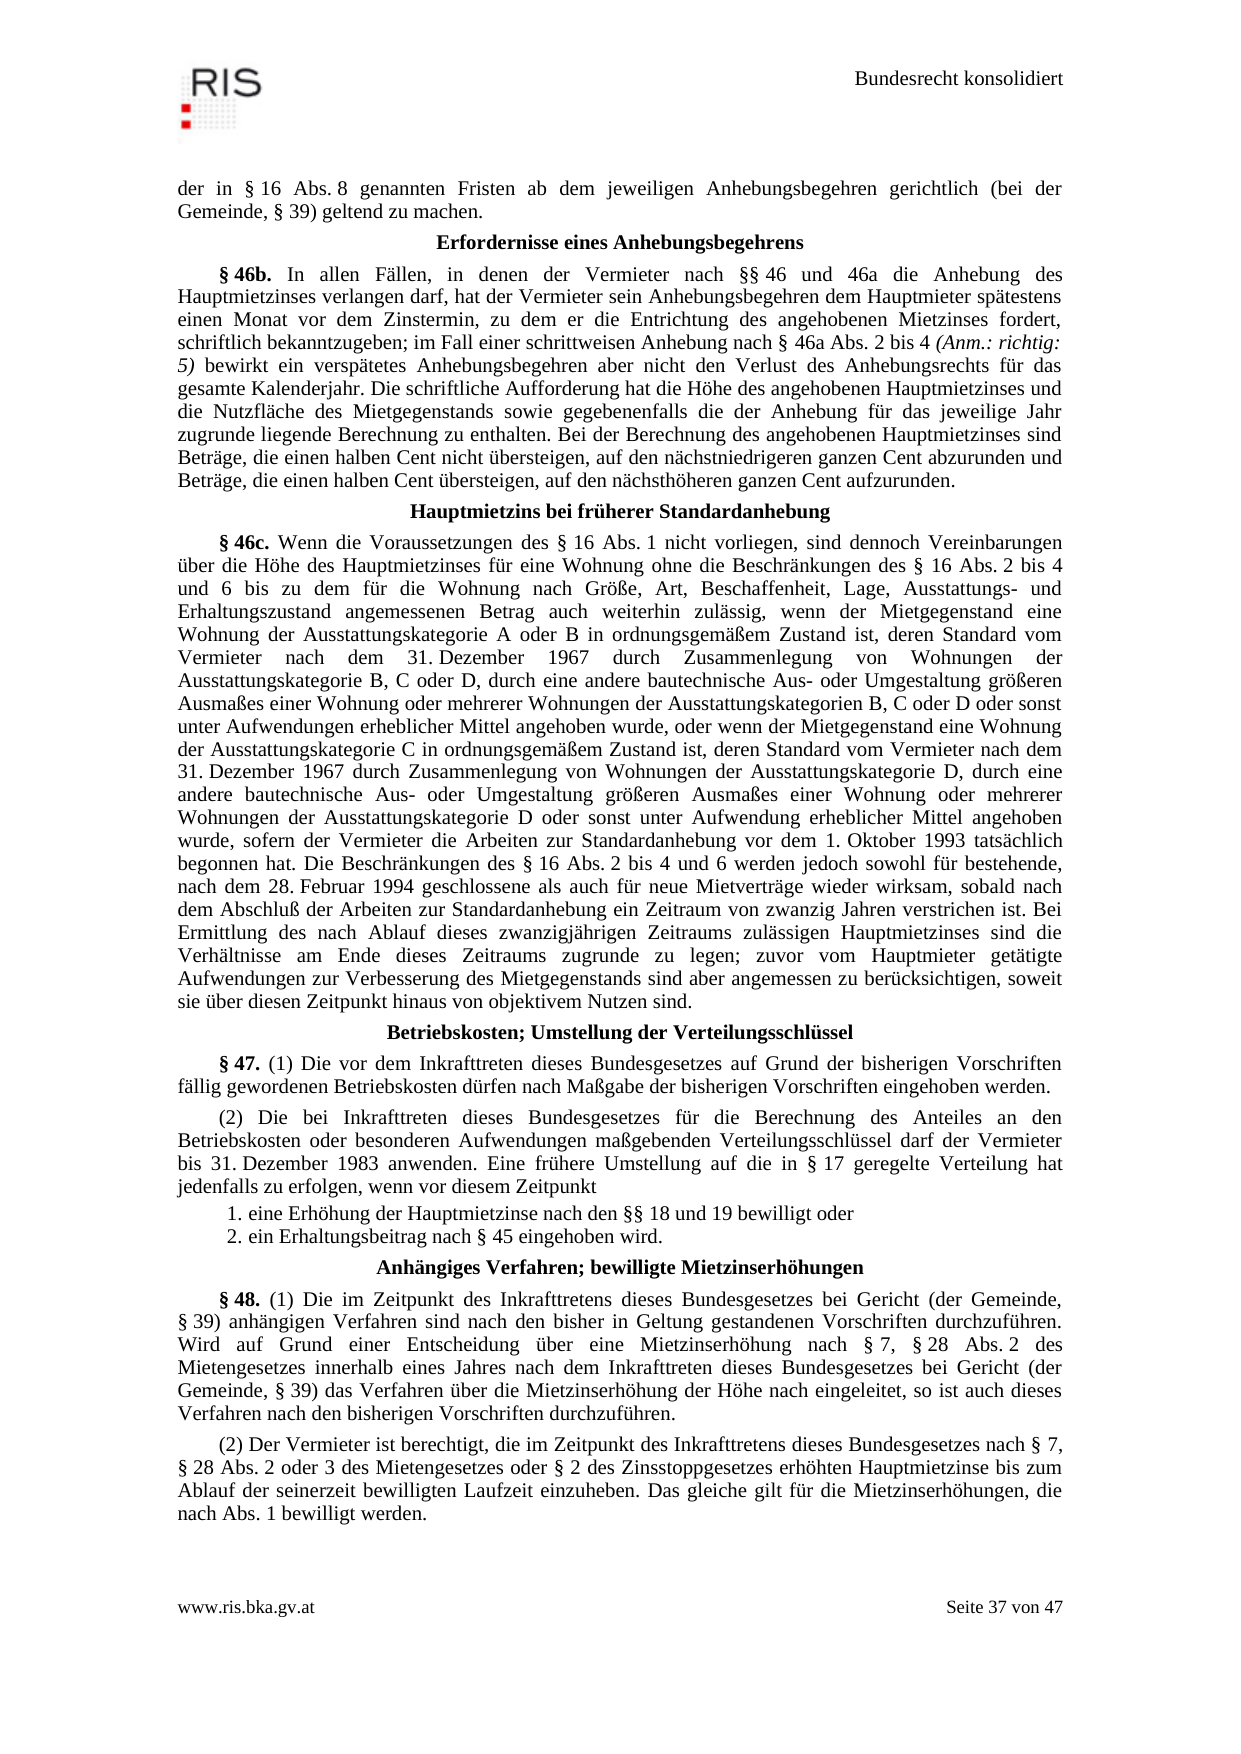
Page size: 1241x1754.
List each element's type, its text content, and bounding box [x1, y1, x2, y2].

text Erfordernisse eines Anhebungsbegehrens [177, 231, 1063, 254]
text 1. eine Erhöhung der Hauptmietzinse nach den §§ 18 und 19 bewilligt oder [177, 1202, 1063, 1225]
text Betriebskosten; Umstellung der Verteilungsschlüssel [177, 1021, 1063, 1044]
text § 47. (1) Die vor dem Inkrafttreten dieses Bundesgesetzes auf Grund der bisherigen Vorschriften fällig gewordenen Betriebskosten dürfen nach Maßgabe der bisherigen Vorschriften eingehoben werden. [177, 1052, 1063, 1098]
text Anhängiges Verfahren; bewilligte Mietzinserhöhungen [177, 1256, 1063, 1279]
text § 46b. In allen Fällen, in denen der Vermieter nach §§ 46 und 46a die Anhebung des Hauptmietzinses verlangen darf, hat der Vermieter sein Anhebungsbegehren dem Hauptmieter spätestens einen Monat vor dem Zinstermin, zu dem er die Entrichtung des angehobenen Mietzinses fordert, schriftlich bekanntzugeben; im Fall einer schrittweisen Anhebung nach § 46a Abs. 2 bis 4 (Anm.: richtig: 5) bewirkt ein verspätetes Anhebungsbegehren aber nicht den Verlust des Anhebungsrechts für das gesamte Kalenderjahr. Die schriftliche Aufforderung hat die Höhe des angehobenen Hauptmietzinses und die Nutzfläche des Mietgegenstands sowie gegebenenfalls die der Anhebung für das jeweilige Jahr zugrunde liegende Berechnung zu enthalten. Bei der Berechnung des angehobenen Hauptmietzinses sind Beträge, die einen halben Cent nicht übersteigen, auf den nächstniedrigeren ganzen Cent abzurunden und Beträge, die einen halben Cent übersteigen, auf den nächsthöheren ganzen Cent aufzurunden. [177, 263, 1063, 492]
text § 46c. Wenn die Voraussetzungen des § 16 Abs. 1 nicht vorliegen, sind dennoch Vereinbarungen über die Höhe des Hauptmietzinses für eine Wohnung ohne die Beschränkungen des § 16 Abs. 2 bis 4 und 6 bis zu dem für die Wohnung nach Größe, Art, Beschaffenheit, Lage, Ausstattungs- und Erhaltungszustand angemessenen Betrag auch weiterhin zulässig, wenn der Mietgegenstand eine Wohnung der Ausstattungskategorie A oder B in ordnungsgemäßem Zustand ist, deren Standard vom Vermieter nach dem 31. Dezember 1967 durch Zusammenlegung von Wohnungen der Ausstattungskategorie B, C oder D, durch eine andere bautechnische Aus- oder Umgestaltung größeren Ausmaßes einer Wohnung oder mehrerer Wohnungen der Ausstattungskategorien B, C oder D oder sonst unter Aufwendungen erheblicher Mittel angehoben wurde, oder wenn der Mietgegenstand eine Wohnung der Ausstattungskategorie C in ordnungsgemäßem Zustand ist, deren Standard vom Vermieter nach dem 31. Dezember 1967 durch Zusammenlegung von Wohnungen der Ausstattungskategorie D, durch eine andere bautechnische Aus- oder Umgestaltung größeren Ausmaßes einer Wohnung oder mehrerer Wohnungen der Ausstattungskategorie D oder sonst unter Aufwendung erheblicher Mittel angehoben wurde, sofern der Vermieter die Arbeiten zur Standardanhebung vor dem 1. Oktober 1993 tatsächlich begonnen hat. Die Beschränkungen des § 16 Abs. 2 bis 4 und 6 werden jedoch sowohl für bestehende, nach dem 28. Februar 1994 geschlossene als auch für neue Mietverträge wieder wirksam, sobald nach dem Abschluß der Arbeiten zur Standardanhebung ein Zeitraum von zwanzig Jahren verstrichen ist. Bei Ermittlung des nach Ablauf dieses zwanzigjährigen Zeitraums zulässigen Hauptmietzinses sind die Verhältnisse am Ende dieses Zeitraums zugrunde zu legen; zuvor vom Hauptmieter getätigte Aufwendungen zur Verbesserung des Mietgegenstands sind aber angemessen zu berücksichtigen, soweit sie über diesen Zeitpunkt hinaus von objektivem Nutzen sind. [177, 531, 1063, 1013]
text 2. ein Erhaltungsbeitrag nach § 45 eingehoben wird. [177, 1225, 952, 1248]
picture [177, 57, 264, 144]
text (2) Die bei Inkrafttreten dieses Bundesgesetzes für die Berechnung des Anteiles an den Betriebskosten oder besonderen Aufwendungen maßgebenden Verteilungsschlüssel darf der Vermieter bis 31. Dezember 1983 anwenden. Eine frühere Umstellung auf die in § 17 geregelte Verteilung hat jedenfalls zu erfolgen, wenn vor diesem Zeitpunkt [177, 1106, 1063, 1198]
text (2) Der Vermieter ist berechtigt, die im Zeitpunkt des Inkrafttretens dieses Bundesgesetzes nach § 7, § 28 Abs. 2 oder 3 des Mietengesetzes oder § 2 des Zinsstoppgesetzes erhöhten Hauptmietzinse bis zum Ablauf der seinerzeit bewilligten Laufzeit einzuheben. Das gleiche gilt für die Mietzinserhöhungen, die nach Abs. 1 bewilligt werden. [177, 1433, 1063, 1525]
text Hauptmietzins bei früherer Standardanhebung [177, 500, 1063, 523]
text § 48. (1) Die im Zeitpunkt des Inkrafttretens dieses Bundesgesetzes bei Gericht (der Gemeinde, § 39) anhängigen Verfahren sind nach den bisher in Geltung gestandenen Vorschriften durchzuführen. Wird auf Grund einer Entscheidung über eine Mietzinserhöhung nach § 7, § 28 Abs. 2 des Mietengesetzes innerhalb eines Jahres nach dem Inkrafttreten dieses Bundesgesetzes bei Gericht (der Gemeinde, § 39) das Verfahren über die Mietzinserhöhung der Höhe nach eingeleitet, so ist auch dieses Verfahren nach den bisherigen Vorschriften durchzuführen. [177, 1288, 1063, 1425]
